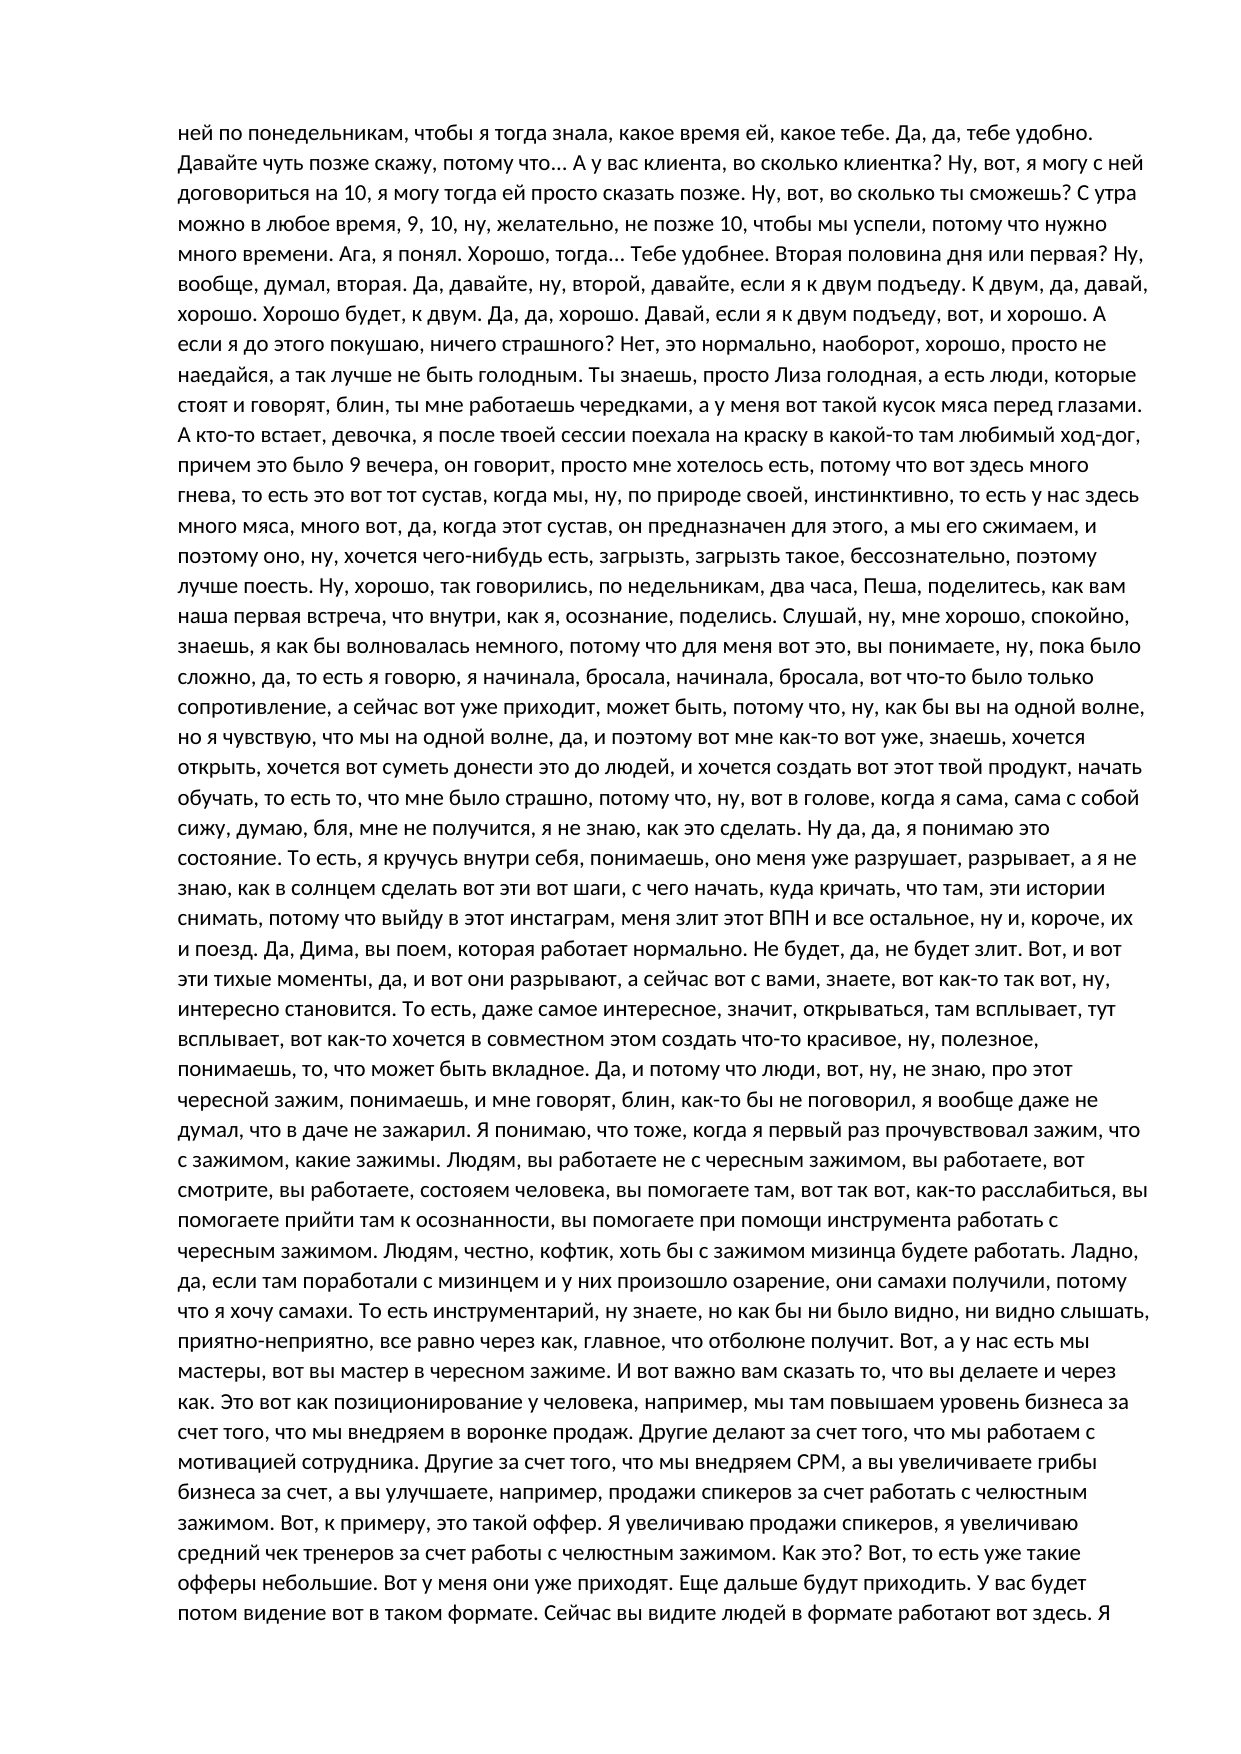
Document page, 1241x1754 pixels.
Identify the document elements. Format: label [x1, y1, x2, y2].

text [177, 118, 1152, 1626]
